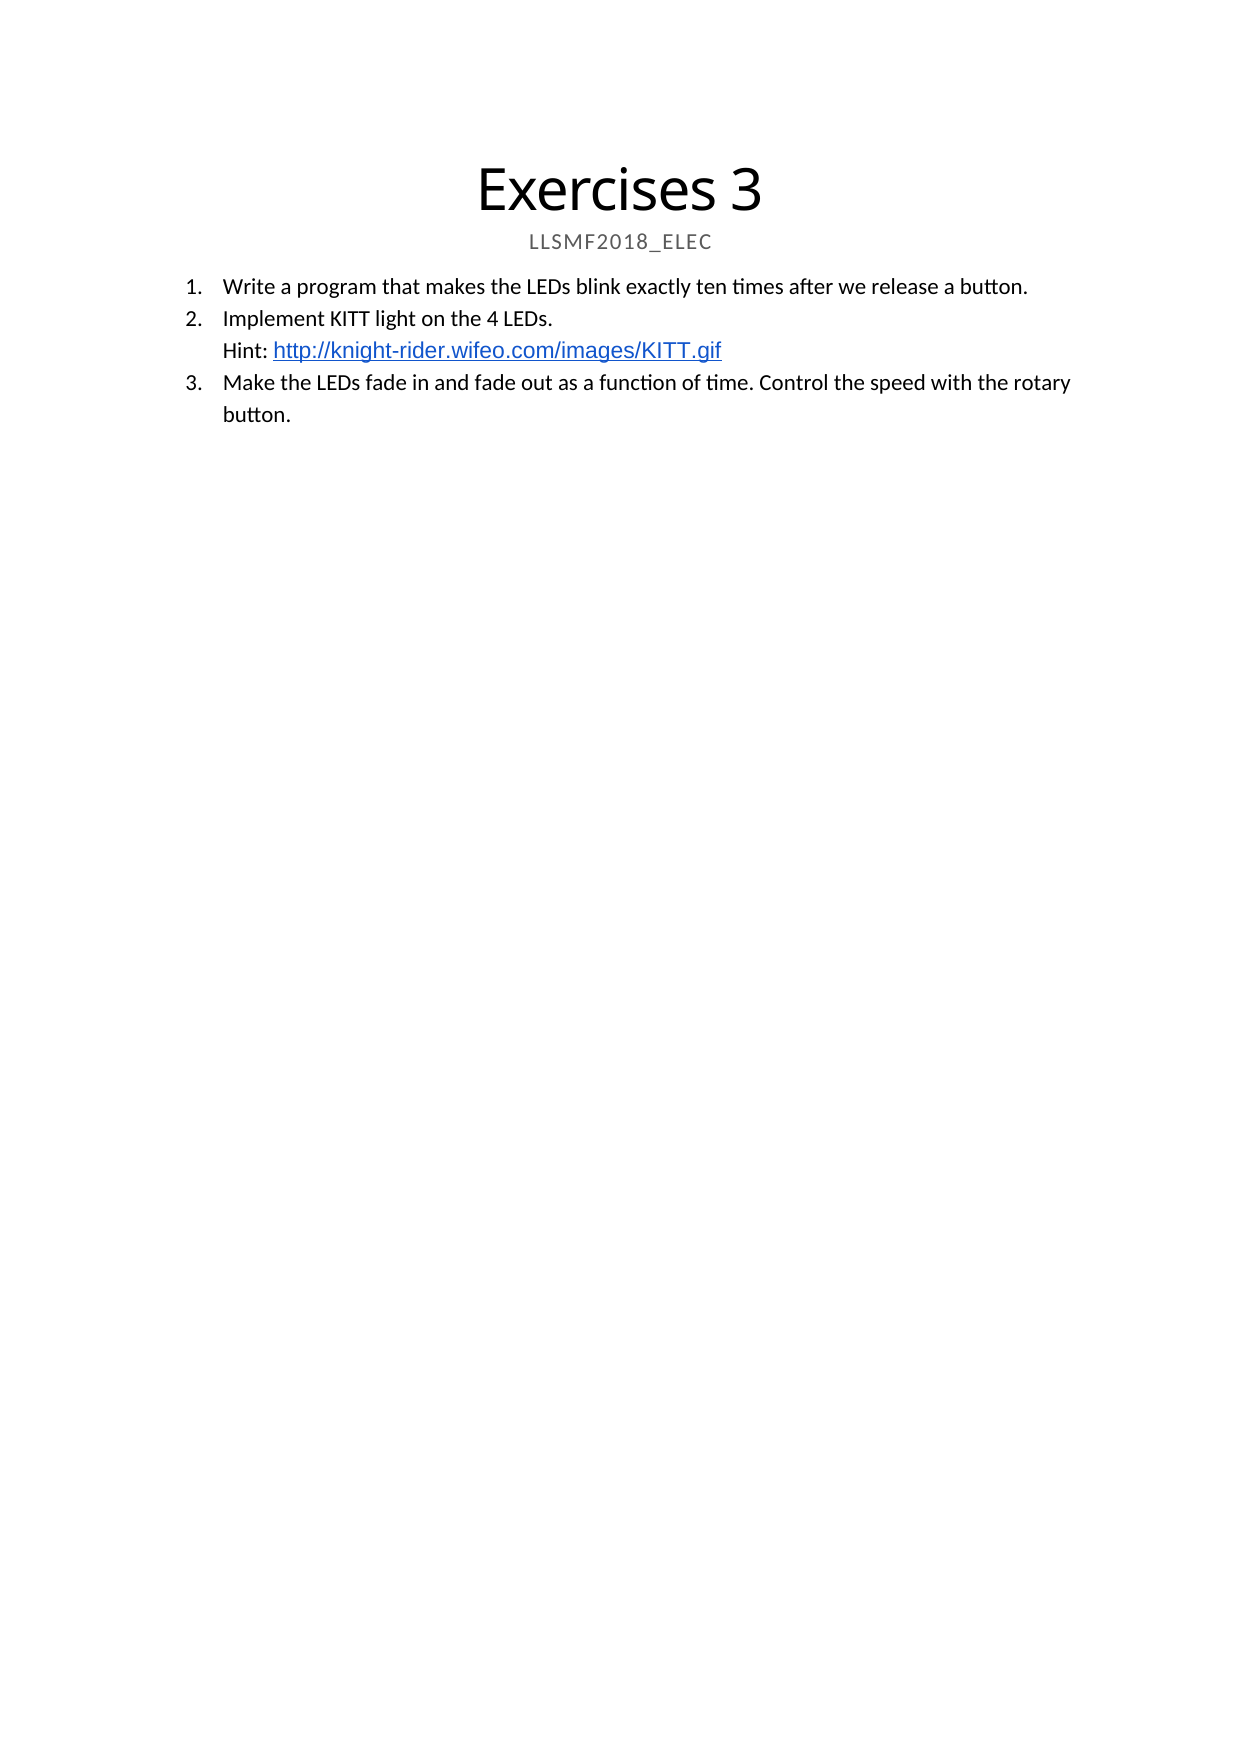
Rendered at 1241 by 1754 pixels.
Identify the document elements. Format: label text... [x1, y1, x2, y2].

list Write a program that makes the LEDs blink exactly ten times after we release a button. [185, 272, 1093, 300]
list Implement KITT light on the 4 LEDs. Hint: http://knight-rider.wifeo.com/images/KITT.gif [185, 304, 1093, 364]
list Make the LEDs fade in and fade out as a function of time. Control the speed with the rotary button. [185, 368, 1093, 428]
subtitle LLSMF2018_ELEC [148, 227, 1093, 255]
title Exercises 3 [148, 148, 1093, 227]
